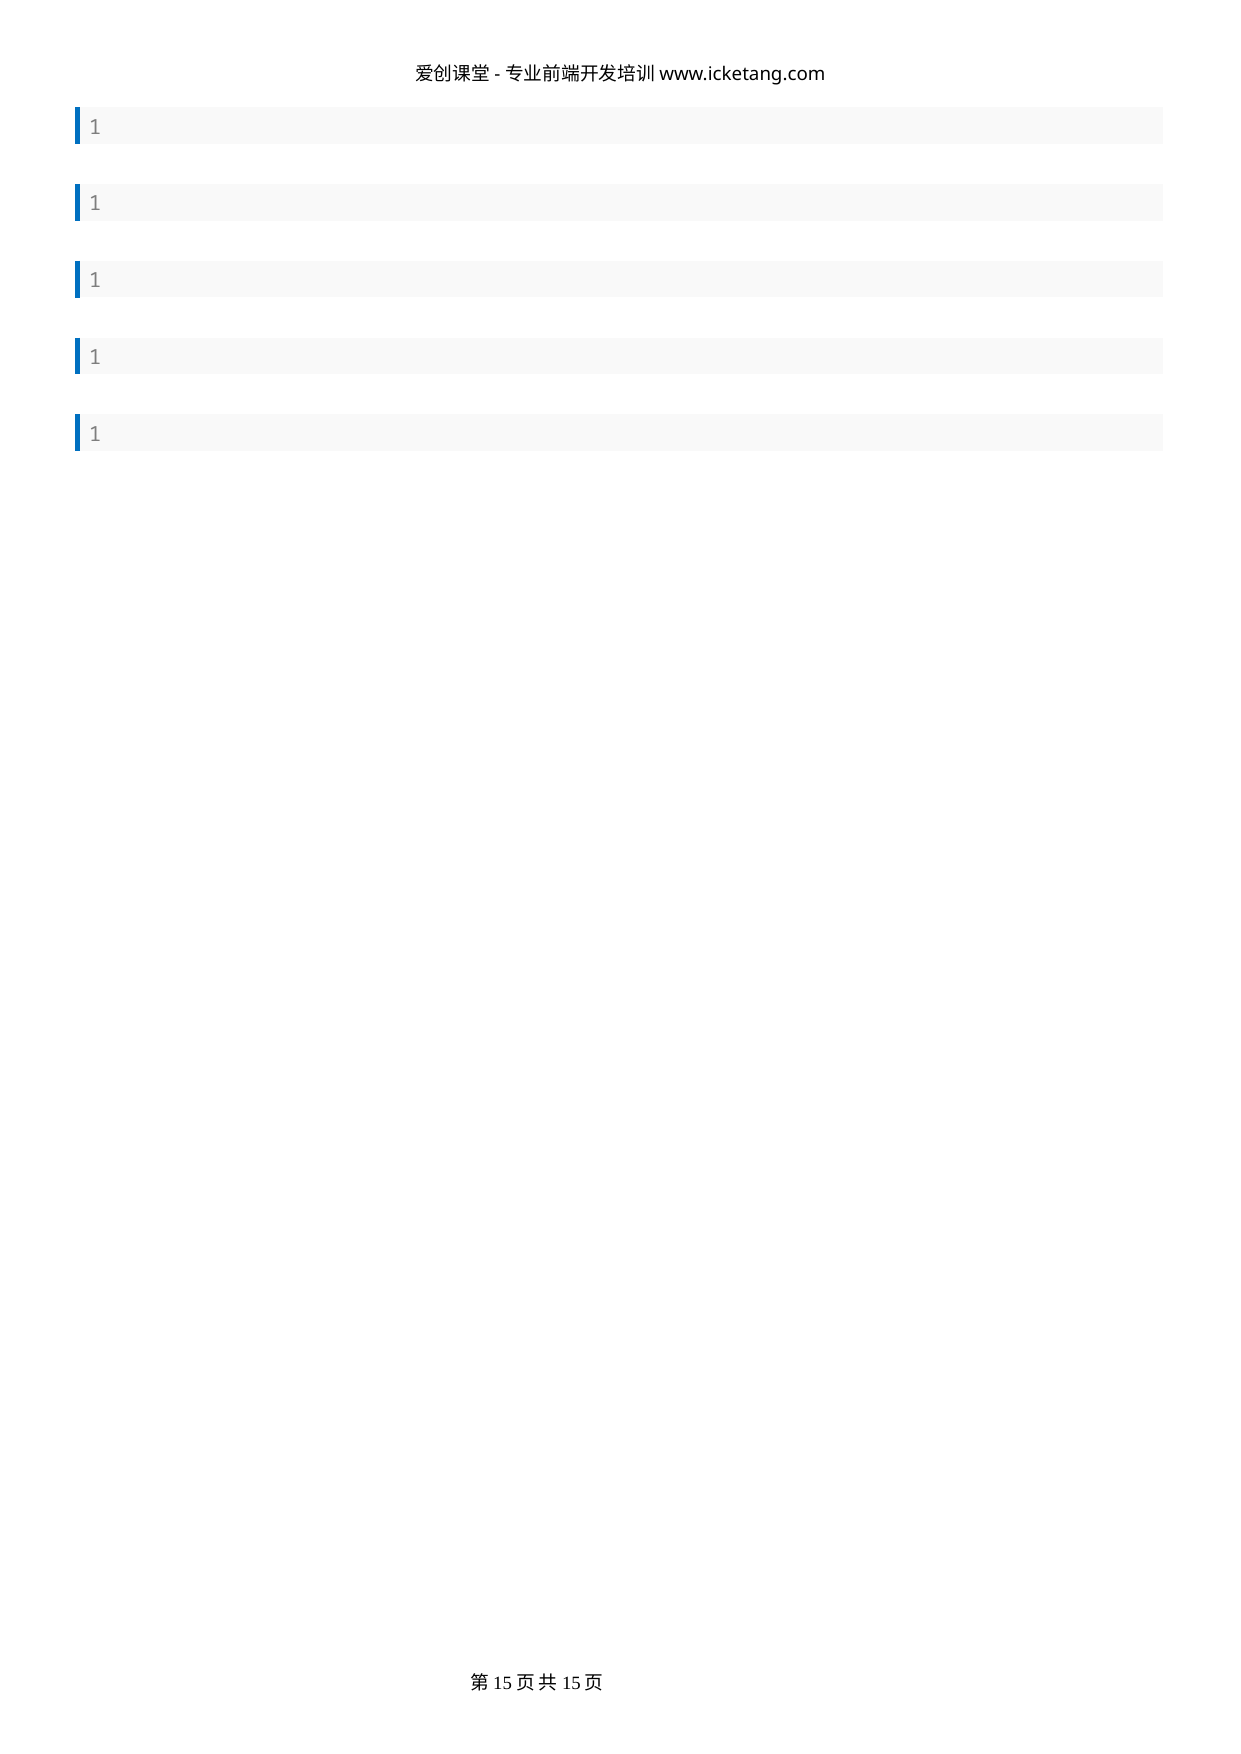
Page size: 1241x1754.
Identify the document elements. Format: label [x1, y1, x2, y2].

table_header [80, 107, 1163, 144]
table_header [80, 261, 1163, 297]
table_header [80, 414, 1163, 451]
table_header [80, 338, 1163, 374]
table_header [80, 184, 1163, 221]
